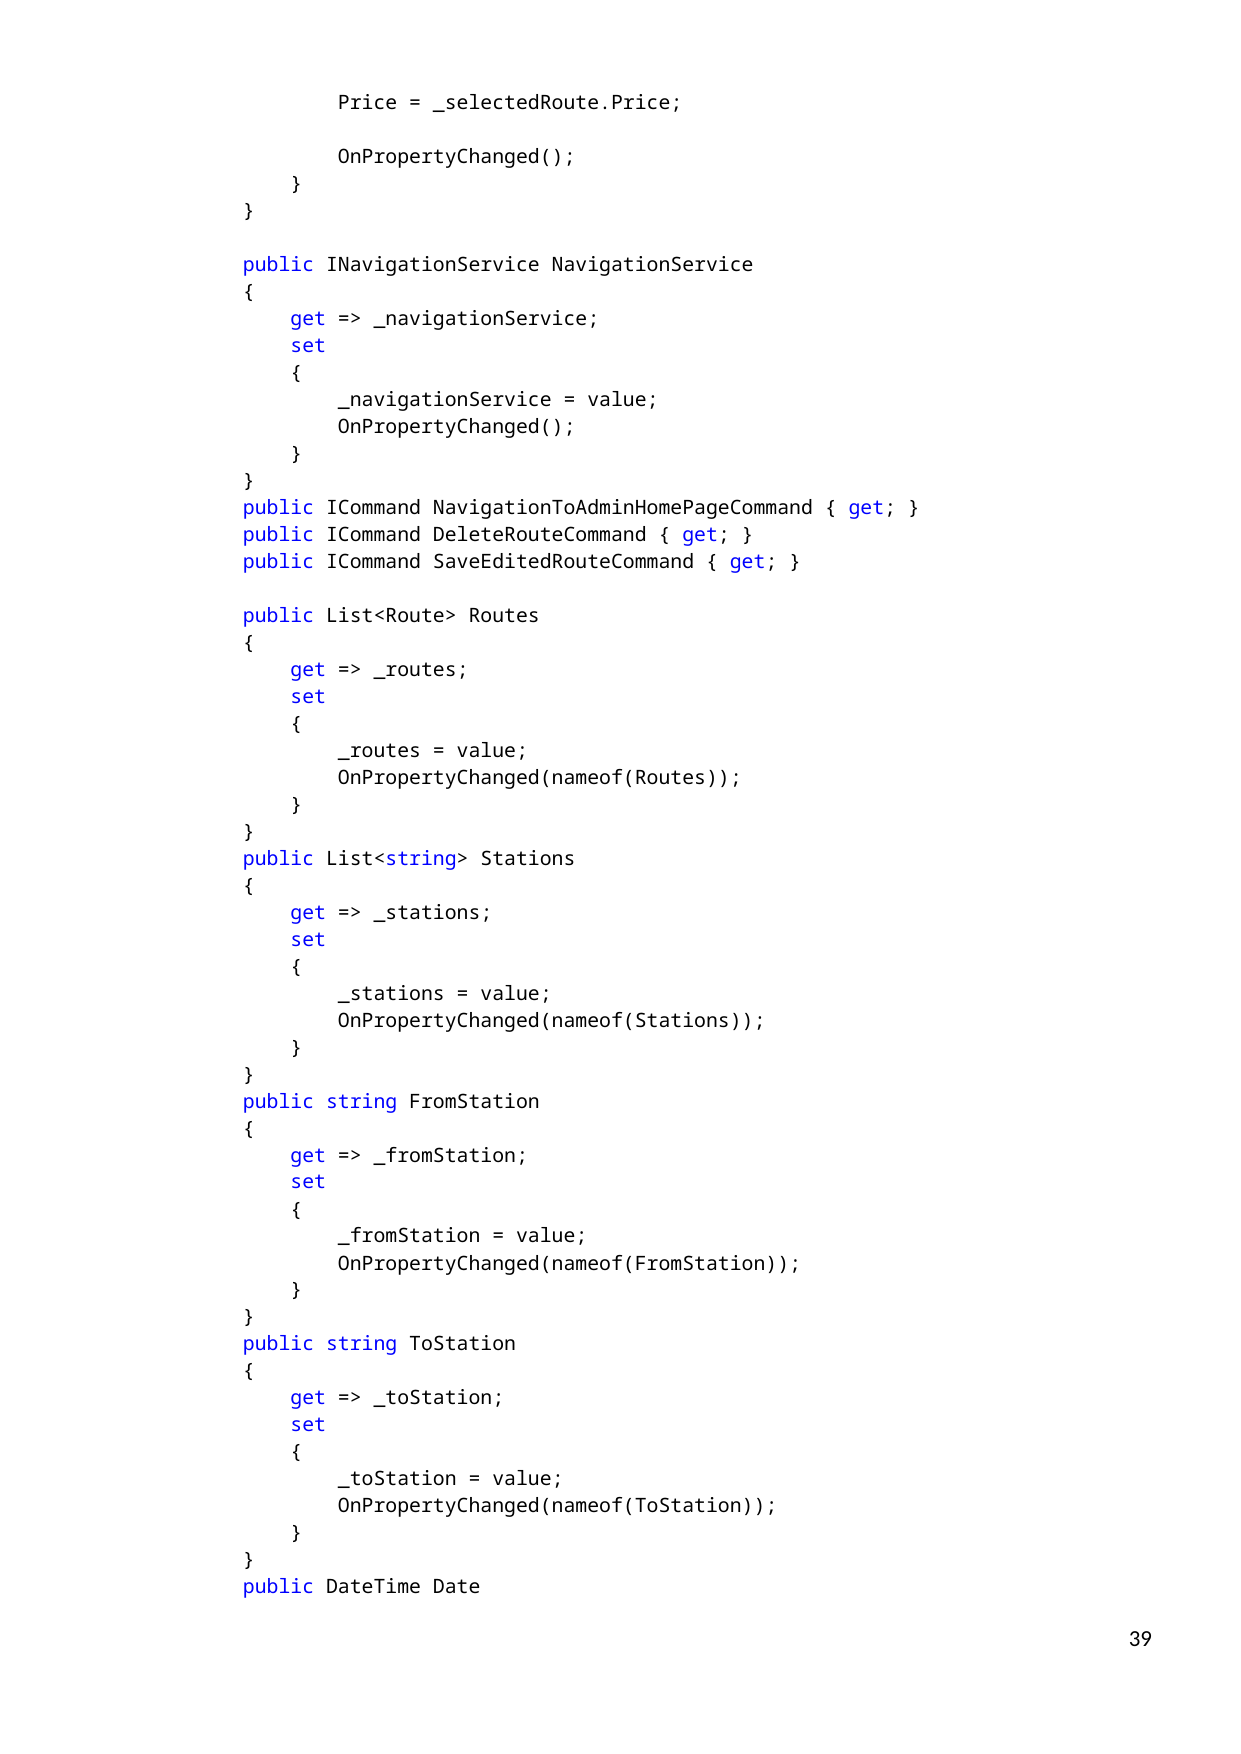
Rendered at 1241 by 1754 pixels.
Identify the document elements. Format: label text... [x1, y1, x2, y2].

text } [148, 197, 1152, 223]
text } [148, 466, 1152, 493]
text } [148, 790, 1152, 817]
text get => _toStation; [148, 1384, 1152, 1411]
text _fromStation = value; [148, 1222, 1152, 1249]
text } [148, 439, 1152, 466]
text Price = _selectedRoute.Price; [148, 89, 1152, 116]
text } [148, 1276, 1152, 1303]
text } [148, 1518, 1152, 1546]
text _stations = value; [148, 979, 1152, 1006]
text get => _routes; [148, 655, 1152, 682]
text set [148, 925, 1152, 952]
text public DateTime Date [148, 1572, 1152, 1599]
text { [148, 871, 1152, 898]
text } [148, 1546, 1152, 1572]
text OnPropertyChanged(nameof(ToStation)); [148, 1492, 1152, 1518]
text _navigationService = value; [148, 385, 1152, 412]
text } [148, 169, 1152, 197]
text } [148, 1060, 1152, 1087]
text { [148, 358, 1152, 385]
text public ICommand SaveEditedRouteCommand { get; } [148, 547, 1152, 574]
text _toStation = value; [148, 1464, 1152, 1492]
text { [148, 1438, 1152, 1464]
text get => _navigationService; [148, 304, 1152, 331]
text set [148, 1411, 1152, 1438]
text } [148, 1303, 1152, 1330]
text public INavigationService NavigationService [148, 251, 1152, 277]
text public ICommand DeleteRouteCommand { get; } [148, 520, 1152, 547]
text OnPropertyChanged(nameof(Stations)); [148, 1006, 1152, 1033]
text } [148, 817, 1152, 844]
text { [148, 628, 1152, 655]
text OnPropertyChanged(nameof(FromStation)); [148, 1249, 1152, 1276]
text OnPropertyChanged(); [148, 412, 1152, 439]
text set [148, 1168, 1152, 1195]
text set [148, 331, 1152, 358]
text _routes = value; [148, 736, 1152, 763]
text { [148, 1195, 1152, 1222]
text OnPropertyChanged(); [148, 143, 1152, 169]
text { [148, 709, 1152, 736]
text public List<string> Stations [148, 844, 1152, 871]
text OnPropertyChanged(nameof(Routes)); [148, 763, 1152, 790]
text { [148, 952, 1152, 979]
text { [148, 1357, 1152, 1384]
text get => _stations; [148, 898, 1152, 925]
text public string FromStation [148, 1087, 1152, 1114]
text } [148, 1033, 1152, 1060]
text public List<Route> Routes [148, 601, 1152, 628]
text { [148, 1114, 1152, 1141]
text public ICommand NavigationToAdminHomePageCommand { get; } [148, 493, 1152, 520]
text { [148, 277, 1152, 304]
text get => _fromStation; [148, 1141, 1152, 1168]
text set [148, 682, 1152, 709]
text public string ToStation [148, 1330, 1152, 1357]
